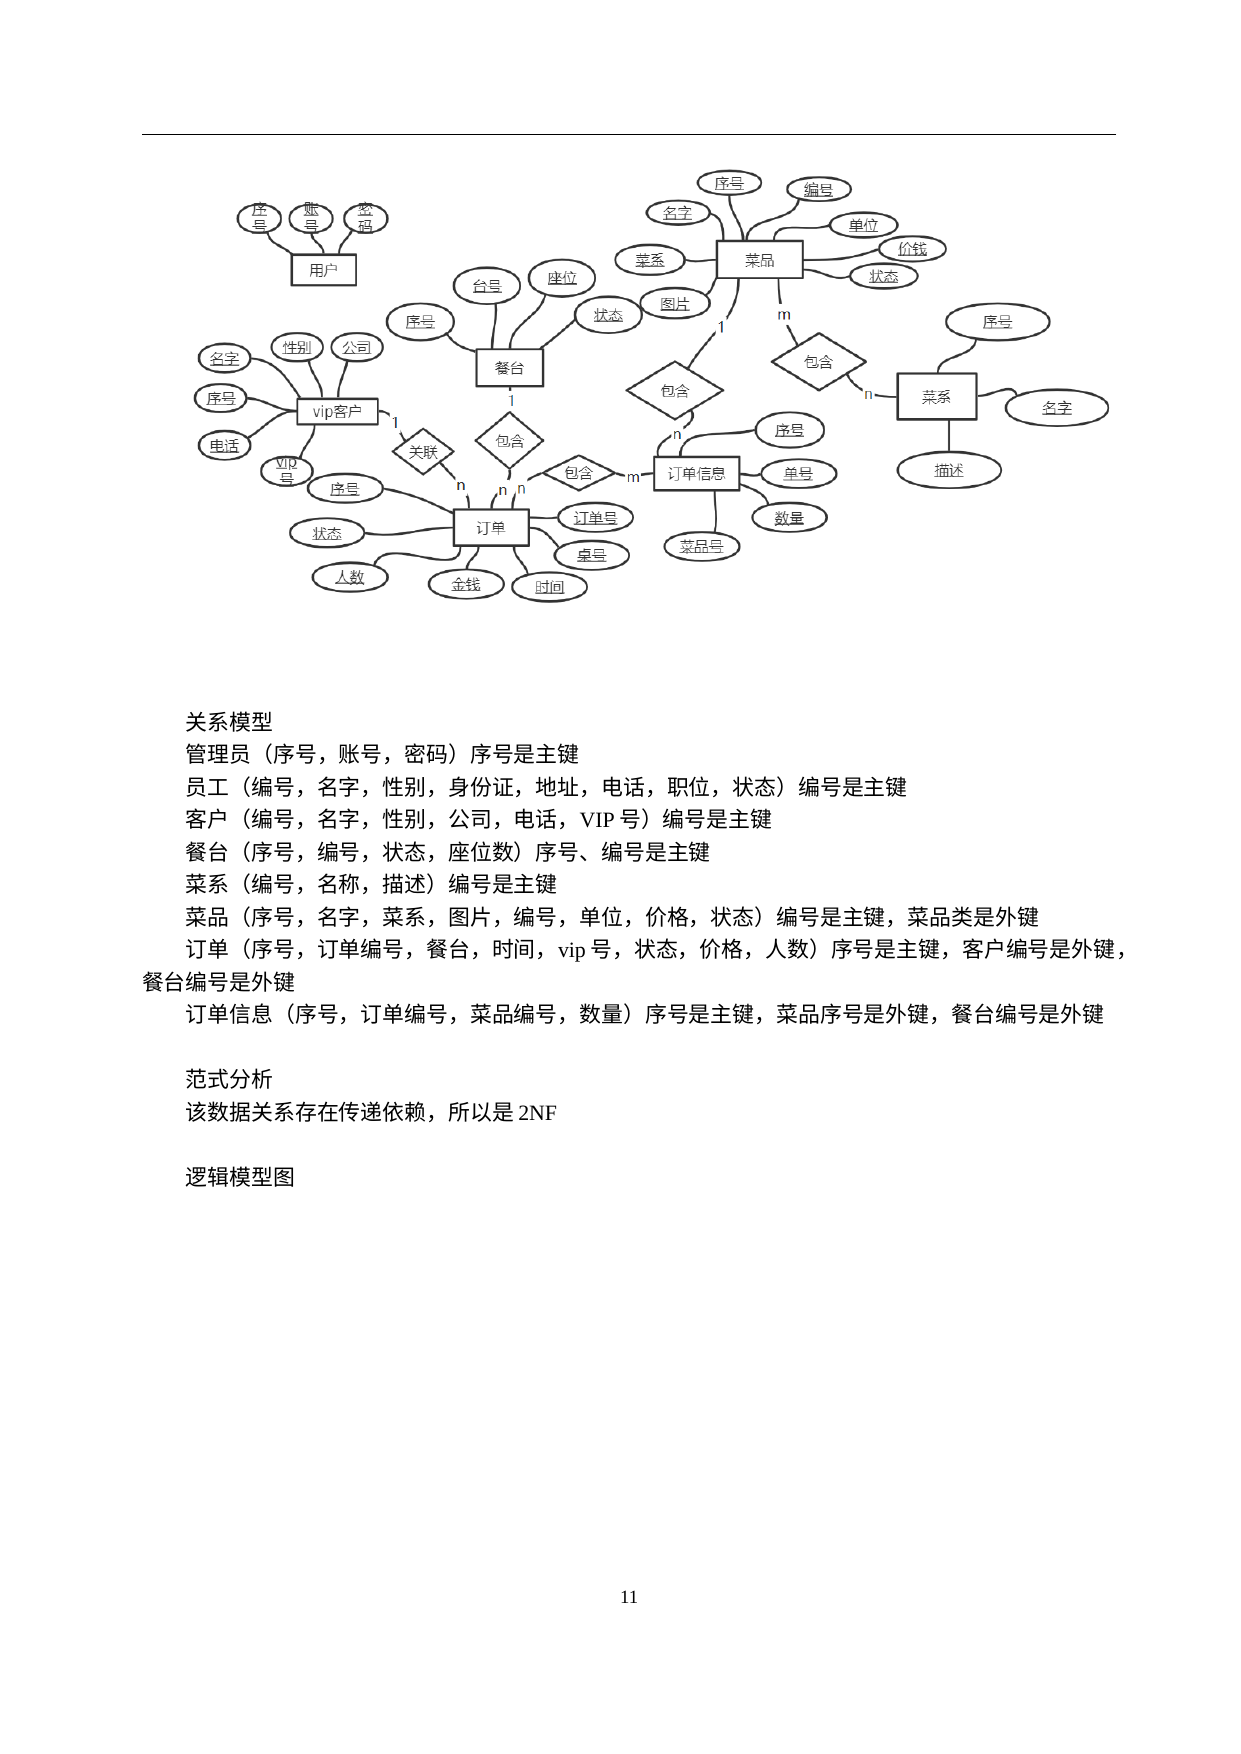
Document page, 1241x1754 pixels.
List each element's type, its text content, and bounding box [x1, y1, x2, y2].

text 管理员（序号，账号，密码）序号是主键 [142, 737, 1116, 769]
text 菜系（编号，名称，描述）编号是主键 [142, 867, 1116, 899]
text 餐台（序号，编号，状态，座位数）序号、编号是主键 [142, 834, 1116, 867]
text 客户（编号，名字，性别，公司，电话，VIP号）编号是主键 [142, 802, 1116, 834]
picture [185, 151, 1159, 658]
text 菜品（序号，名字，菜系，图片，编号，单位，价格，状态）编号是主键，菜品类是外键 [142, 899, 1116, 932]
text 关系模型 [142, 704, 1116, 737]
text 订单信息（序号，订单编号，菜品编号，数量）序号是主键，菜品序号是外键，餐台编号是外键 [142, 997, 1116, 1029]
text 员工（编号，名字，性别，身份证，地址，电话，职位，状态）编号是主键 [142, 769, 1116, 802]
text 范式分析 [142, 1062, 1116, 1094]
text 逻辑模型图 [142, 1159, 1116, 1192]
text 订单（序号，订单编号，餐台，时间，vip号，状态，价格，人数）序号是主键，客户编号是外键，餐台编号是外键 [142, 932, 1116, 997]
text 该数据关系存在传递依赖，所以是2NF [142, 1094, 1116, 1127]
